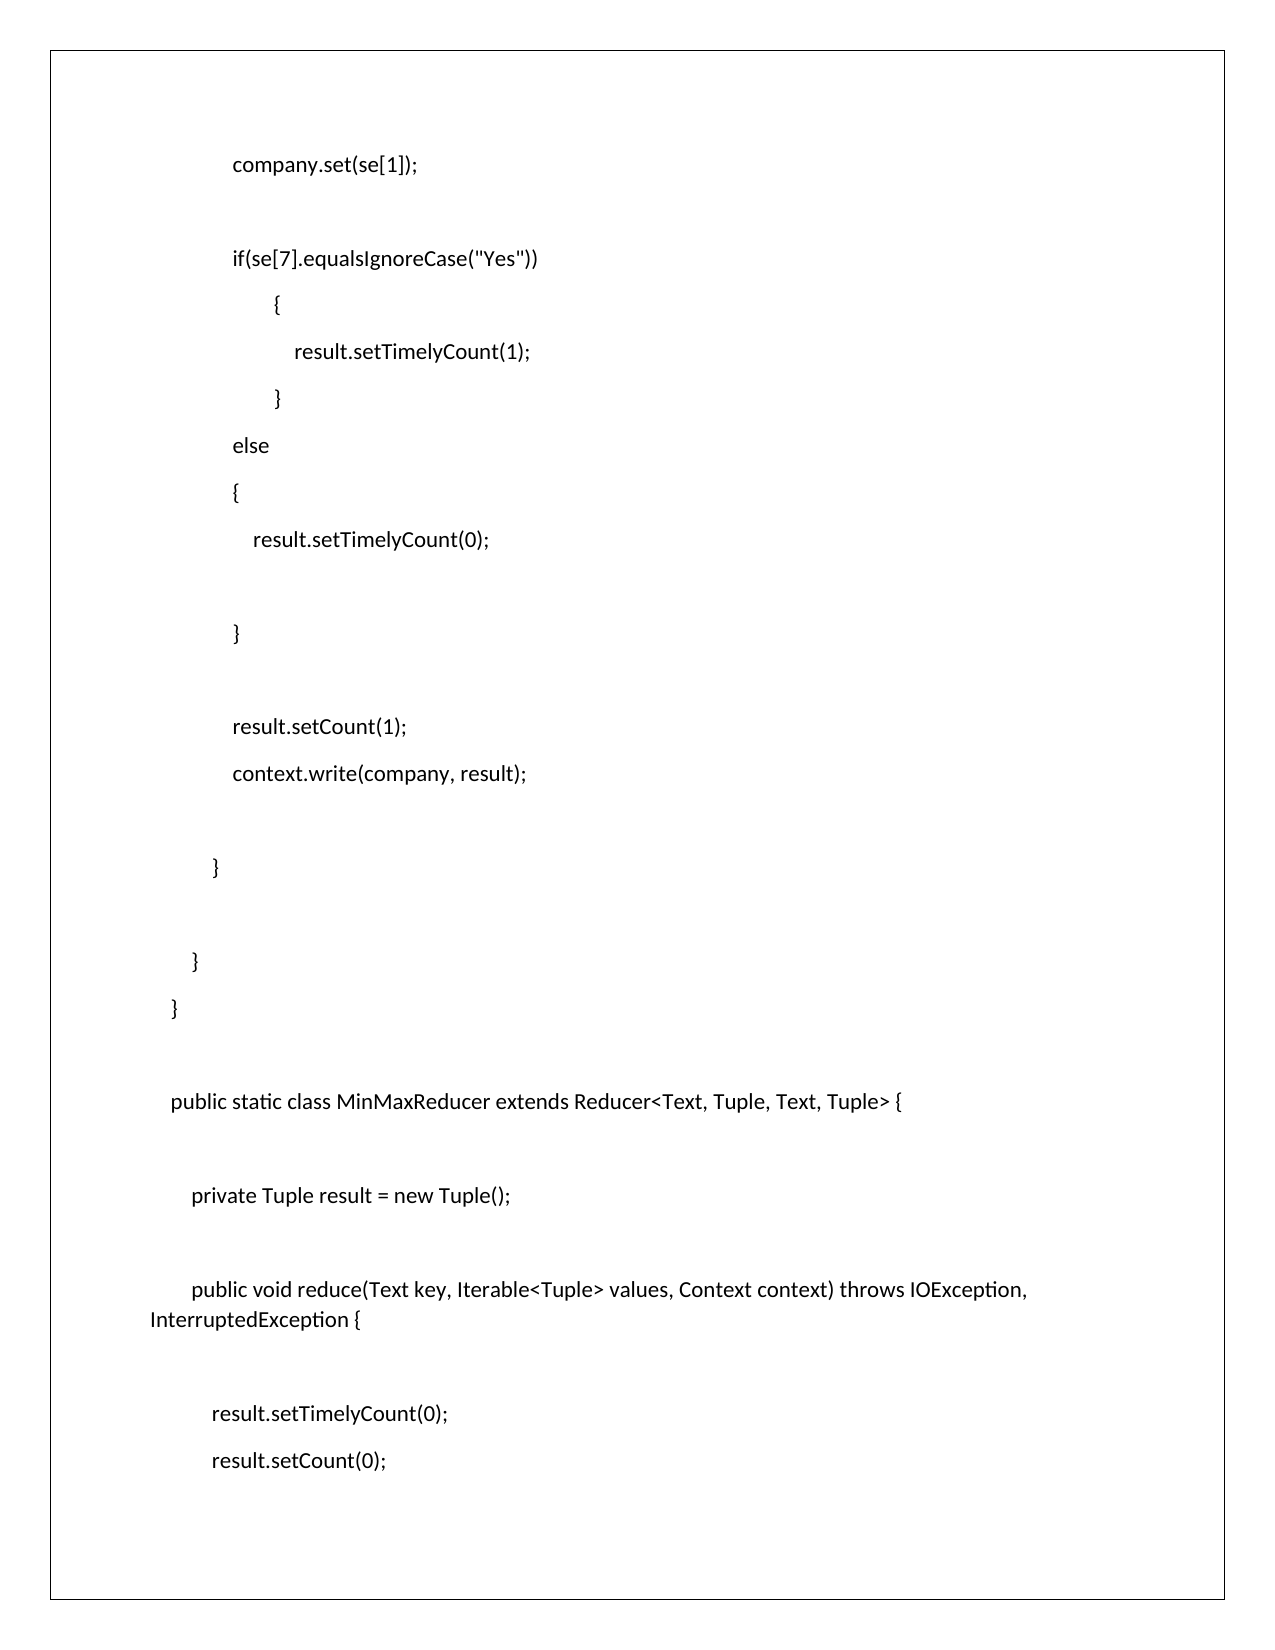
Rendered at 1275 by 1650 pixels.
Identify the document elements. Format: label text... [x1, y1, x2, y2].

text result.setCount(1); [150, 712, 1125, 741]
text } [150, 853, 1125, 881]
text private Tuple result = new Tuple(); [150, 1181, 1125, 1209]
text { [150, 291, 1125, 319]
text } [150, 947, 1125, 975]
text public void reduce(Text key, Iterable<Tuple> values, Context context) throws IOException, InterruptedException { [150, 1275, 1125, 1333]
text result.setTimelyCount(0); [150, 525, 1125, 553]
text result.setTimelyCount(0); [150, 1399, 1125, 1427]
text } [150, 384, 1125, 412]
text public static class MinMaxReducer extends Reducer<Text, Tuple, Text, Tuple> { [150, 1087, 1125, 1116]
text result.setCount(0); [150, 1446, 1125, 1474]
text context.write(company, result); [150, 759, 1125, 787]
text else [150, 431, 1125, 459]
text result.setTimelyCount(1); [150, 337, 1125, 366]
text if(se[7].equalsIgnoreCase("Yes")) [150, 244, 1125, 272]
text { [150, 478, 1125, 506]
text company.set(se[1]); [150, 150, 1125, 178]
text } [150, 994, 1125, 1022]
text } [150, 619, 1125, 647]
